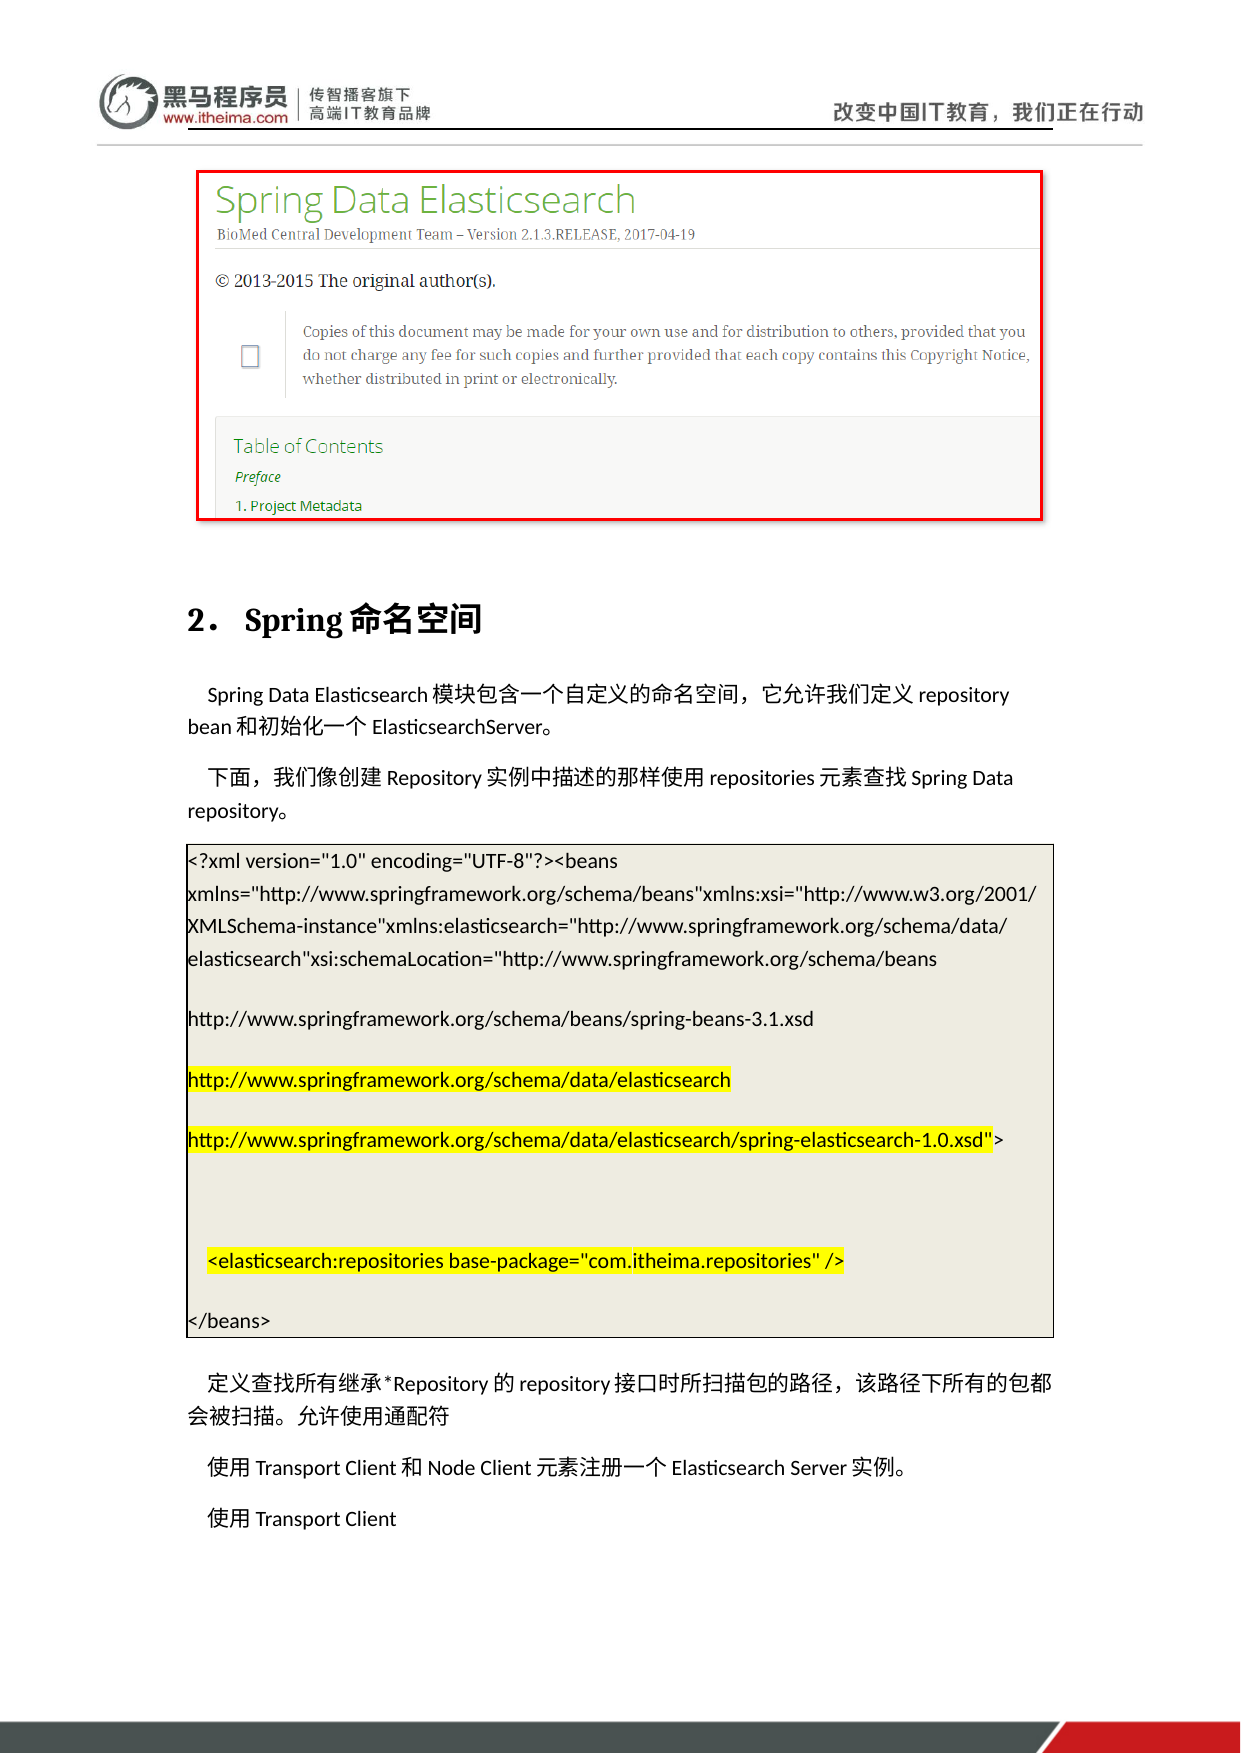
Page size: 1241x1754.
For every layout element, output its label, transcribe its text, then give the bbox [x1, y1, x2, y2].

text <elasticsearch:repositories base-package="com.itheima.repositories" /> [188, 1243, 1053, 1277]
picture [187, 162, 1052, 530]
text 使用Transport Client和Node Client元素注册一个Elasticsearch Server实例。 [187, 1449, 1053, 1482]
text 下面，我们像创建Repository实例中描述的那样使用repositories元素查找Spring Data repository。 [187, 760, 1053, 825]
text http://www.springframework.org/schema/data/elasticsearch [188, 1062, 1053, 1095]
text 使用Transport Client [187, 1501, 1053, 1533]
text 定义查找所有继承*Repository的repository接口时所扫描包的路径，该路径下所有的包都会被扫描。允许使用通配符 [187, 1366, 1053, 1431]
text <?xml version="1.0" encoding="UTF-8"?><beans xmlns="http://www.springframework.org/schema/beans"xmlns:xsi="http://www.w3.org/2001/XMLSchema-instance"xmlns:elasticsearch="http://www.springframework.org/schema/data/elasticsearch"xsi:schemaLocation="http://www.springframework.org/schema/beans [188, 845, 1053, 974]
text http://www.springframework.org/schema/beans/spring-beans-3.1.xsd [188, 1001, 1053, 1035]
subtitle Spring命名空间 [187, 584, 1053, 649]
text http://www.springframework.org/schema/data/elasticsearch/spring-elasticsearch-1.0.xsd"> [188, 1122, 1053, 1156]
text Spring Data Elasticsearch模块包含一个自定义的命名空间，它允许我们定义repository bean和初始化一个ElasticsearchServer。 [187, 676, 1053, 741]
picture [0, 1662, 1241, 1753]
picture [0, 3, 1241, 153]
text </beans> [188, 1303, 1053, 1337]
